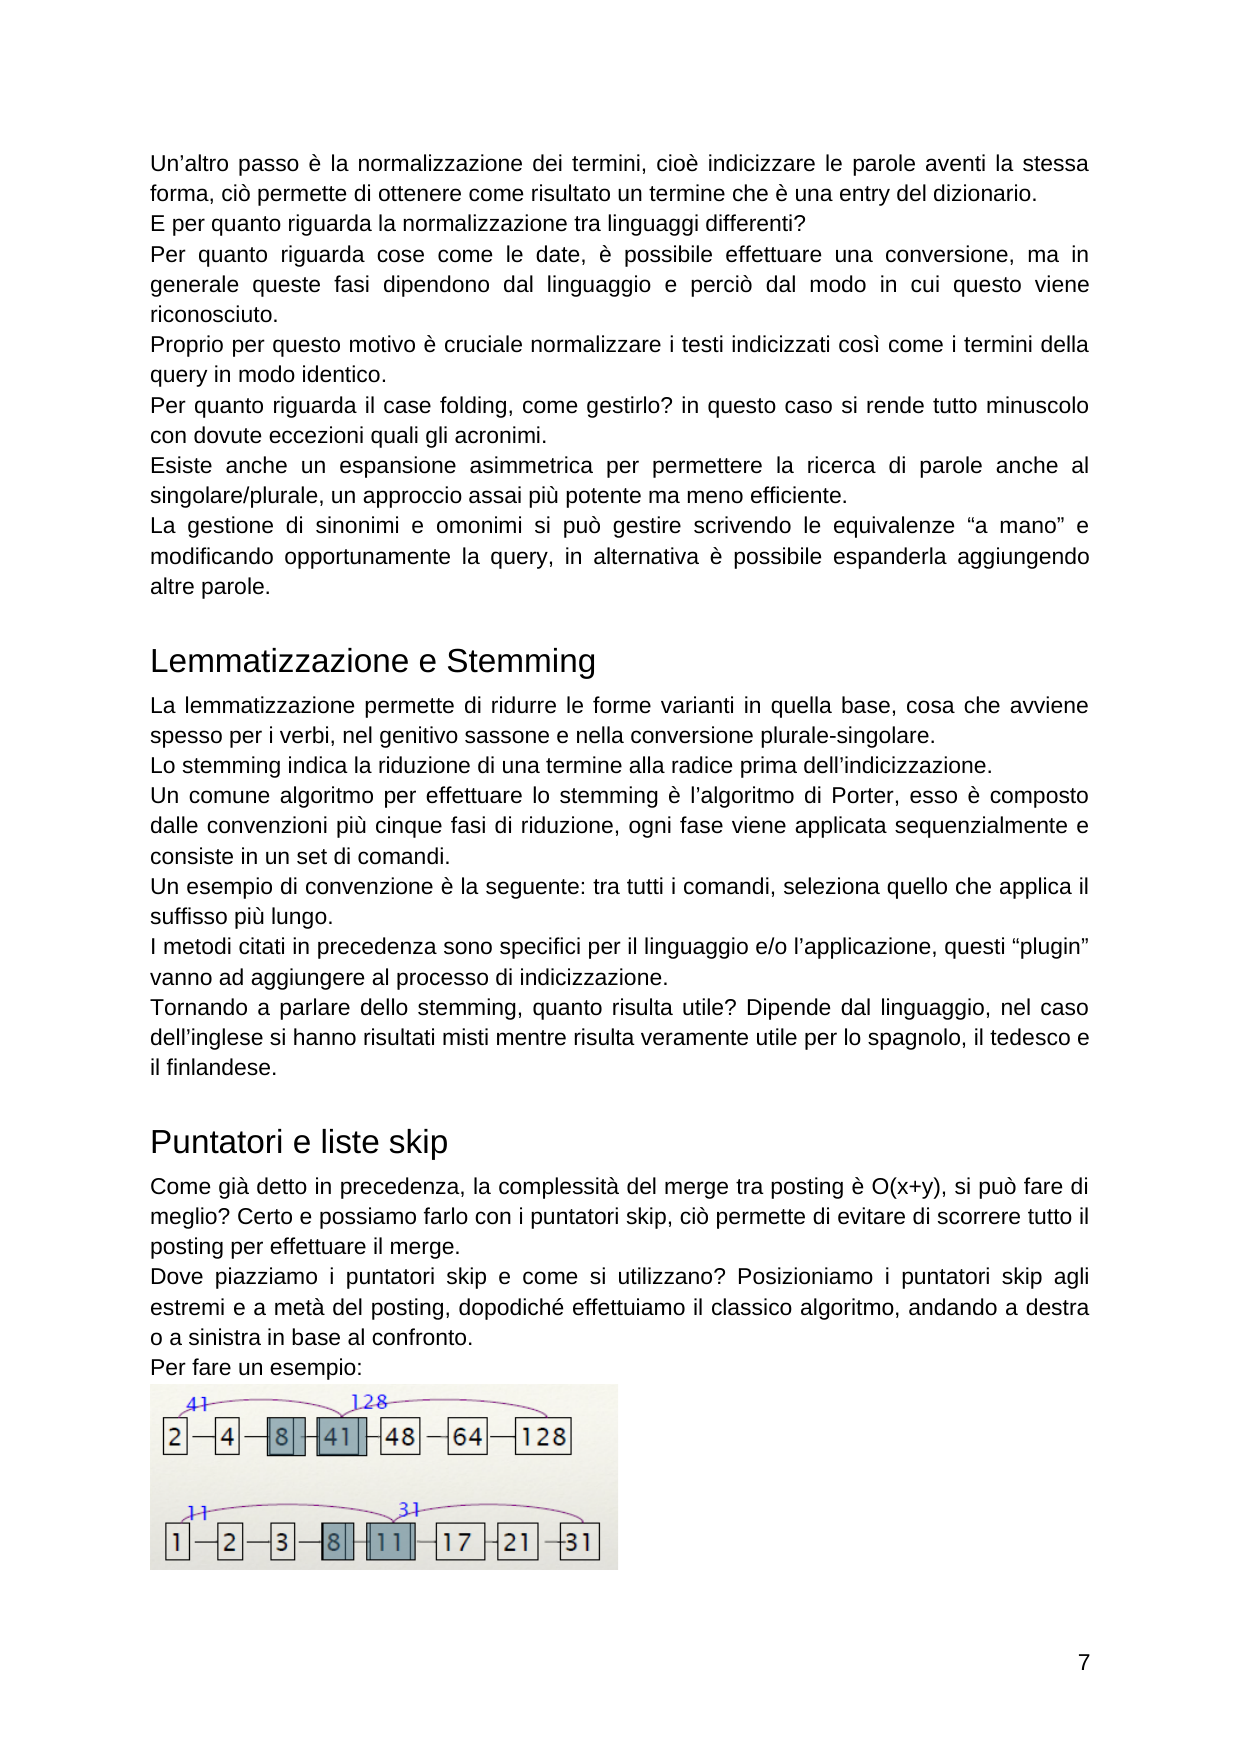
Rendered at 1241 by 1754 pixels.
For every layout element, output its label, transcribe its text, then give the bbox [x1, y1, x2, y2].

text Tornando a parlare dello stemming, quanto risulta utile? Dipende dal linguaggio, nel caso dell’inglese si hanno risultati misti mentre risulta veramente utile per lo spagnolo, il tedesco e il finlandese. [150, 994, 1090, 1080]
text Per quanto riguarda il case folding, come gestirlo? in questo caso si rende tutto minuscolo con dovute eccezioni quali gli acronimi. [150, 392, 1090, 448]
text I metodi citati in precedenza sono specifici per il linguaggio e/o l’applicazione, questi “plugin” vanno ad aggiungere al processo di indicizzazione. [150, 933, 1090, 990]
picture [150, 1384, 619, 1570]
text Un comune algoritmo per effettuare lo stemming è l’algoritmo di Porter, esso è composto dalle convenzioni più cinque fasi di riduzione, ogni fase viene applicata sequenzialmente e consiste in un set di comandi. [150, 782, 1090, 869]
subtitle Lemmatizzazione e Stemming [150, 641, 1090, 679]
subtitle Puntatori e liste skip [150, 1122, 1090, 1160]
text La gestione di sinonimi e omonimi si può gestire scrivendo le equivalenze “a mano” e modificando opportunamente la query, in alternativa è possibile espanderla aggiungendo altre parole. [150, 512, 1090, 599]
text Un’altro passo è la normalizzazione dei termini, cioè indicizzare le parole aventi la stessa forma, ciò permette di ottenere come risultato un termine che è una entry del dizionario. [150, 150, 1090, 207]
text Per fare un esempio: [150, 1354, 1090, 1380]
text La lemmatizzazione permette di ridurre le forme varianti in quella base, cosa che avviene spesso per i verbi, nel genitivo sassone e nella conversione plurale-singolare. [150, 692, 1090, 748]
text Esiste anche un espansione asimmetrica per permettere la ricerca di parole anche al singolare/plurale, un approccio assai più potente ma meno efficiente. [150, 452, 1090, 509]
text Proprio per questo motivo è cruciale normalizzare i testi indicizzati così come i termini della query in modo identico. [150, 331, 1090, 388]
text Come già detto in precedenza, la complessità del merge tra posting è O(x+y), si può fare di meglio? Certo e possiamo farlo con i puntatori skip, ciò permette di evitare di scorrere tutto il posting per effettuare il merge. [150, 1173, 1090, 1259]
text E per quanto riguarda la normalizzazione tra linguaggi differenti? [150, 210, 1090, 237]
text Lo stemming indica la riduzione di una termine alla radice prima dell’indicizzazione. [150, 752, 1090, 778]
text Dove piazziamo i puntatori skip e come si utilizzano? Posizioniamo i puntatori skip agli estremi e a metà del posting, dopodiché effettuiamo il classico algoritmo, andando a destra o a sinistra in base al confronto. [150, 1263, 1090, 1350]
text Per quanto riguarda cose come le date, è possibile effettuare una conversione, ma in generale queste fasi dipendono dal linguaggio e perciò dal modo in cui questo viene riconosciuto. [150, 241, 1090, 327]
text Un esempio di convenzione è la seguente: tra tutti i comandi, seleziona quello che applica il suffisso più lungo. [150, 873, 1090, 929]
